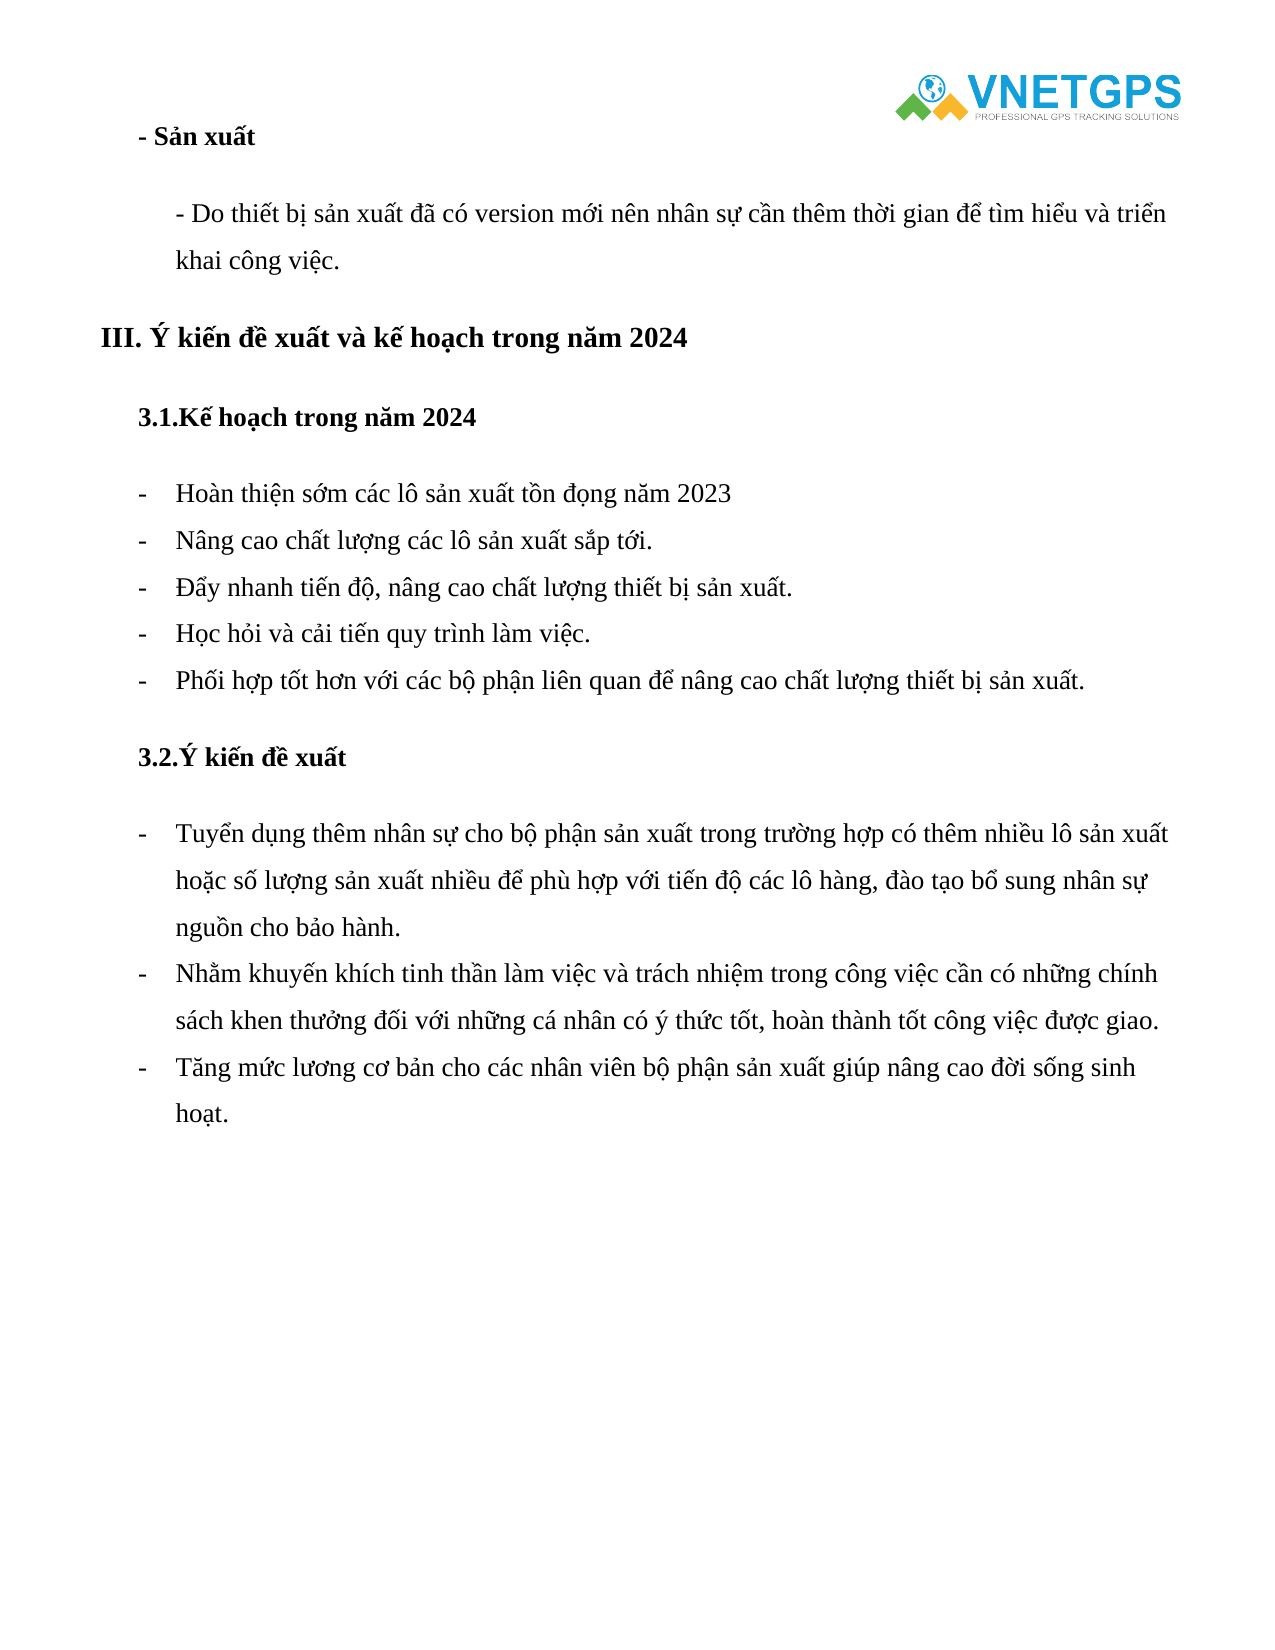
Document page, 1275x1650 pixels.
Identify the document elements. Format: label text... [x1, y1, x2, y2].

text - Sản xuất [100, 121, 1181, 152]
list Nhằm khuyến khích tinh thần làm việc và trách nhiệm trong công việc cần có những chính sách khen thưởng đối với những cá nhân có ý thức tốt, hoàn thành tốt công việc được giao. [138, 957, 1181, 1035]
list Nâng cao chất lượng các lô sản xuất sắp tới. [138, 524, 1181, 555]
list Hoàn thiện sớm các lô sản xuất tồn đọng năm 2023 [138, 477, 1181, 509]
text 3.2.Ý kiến đề xuất [138, 741, 1181, 772]
list Phối hợp tốt hơn với các bộ phận liên quan để nâng cao chất lượng thiết bị sản xuất. [138, 664, 1181, 695]
picture [895, 75, 1181, 121]
text - Do thiết bị sản xuất đã có version mới nên nhân sự cần thêm thời gian để tìm hiểu và triển khai công việc. [175, 197, 1181, 275]
list Tăng mức lương cơ bản cho các nhân viên bộ phận sản xuất giúp nâng cao đời sống sinh hoạt. [138, 1051, 1181, 1129]
list Tuyển dụng thêm nhân sự cho bộ phận sản xuất trong trường hợp có thêm nhiều lô sản xuất hoặc số lượng sản xuất nhiều để phù hợp với tiến độ các lô hàng, đào tạo bổ sung nhân sự nguồn cho bảo hành. [138, 817, 1181, 942]
text 3.1.Kế hoạch trong năm 2024 [138, 401, 1181, 432]
list Học hỏi và cải tiến quy trình làm việc. [138, 617, 1181, 649]
text III. Ý kiến đề xuất và kế hoạch trong năm 2024 [100, 321, 1181, 354]
list Đẩy nhanh tiến độ, nâng cao chất lượng thiết bị sản xuất. [138, 571, 1181, 602]
